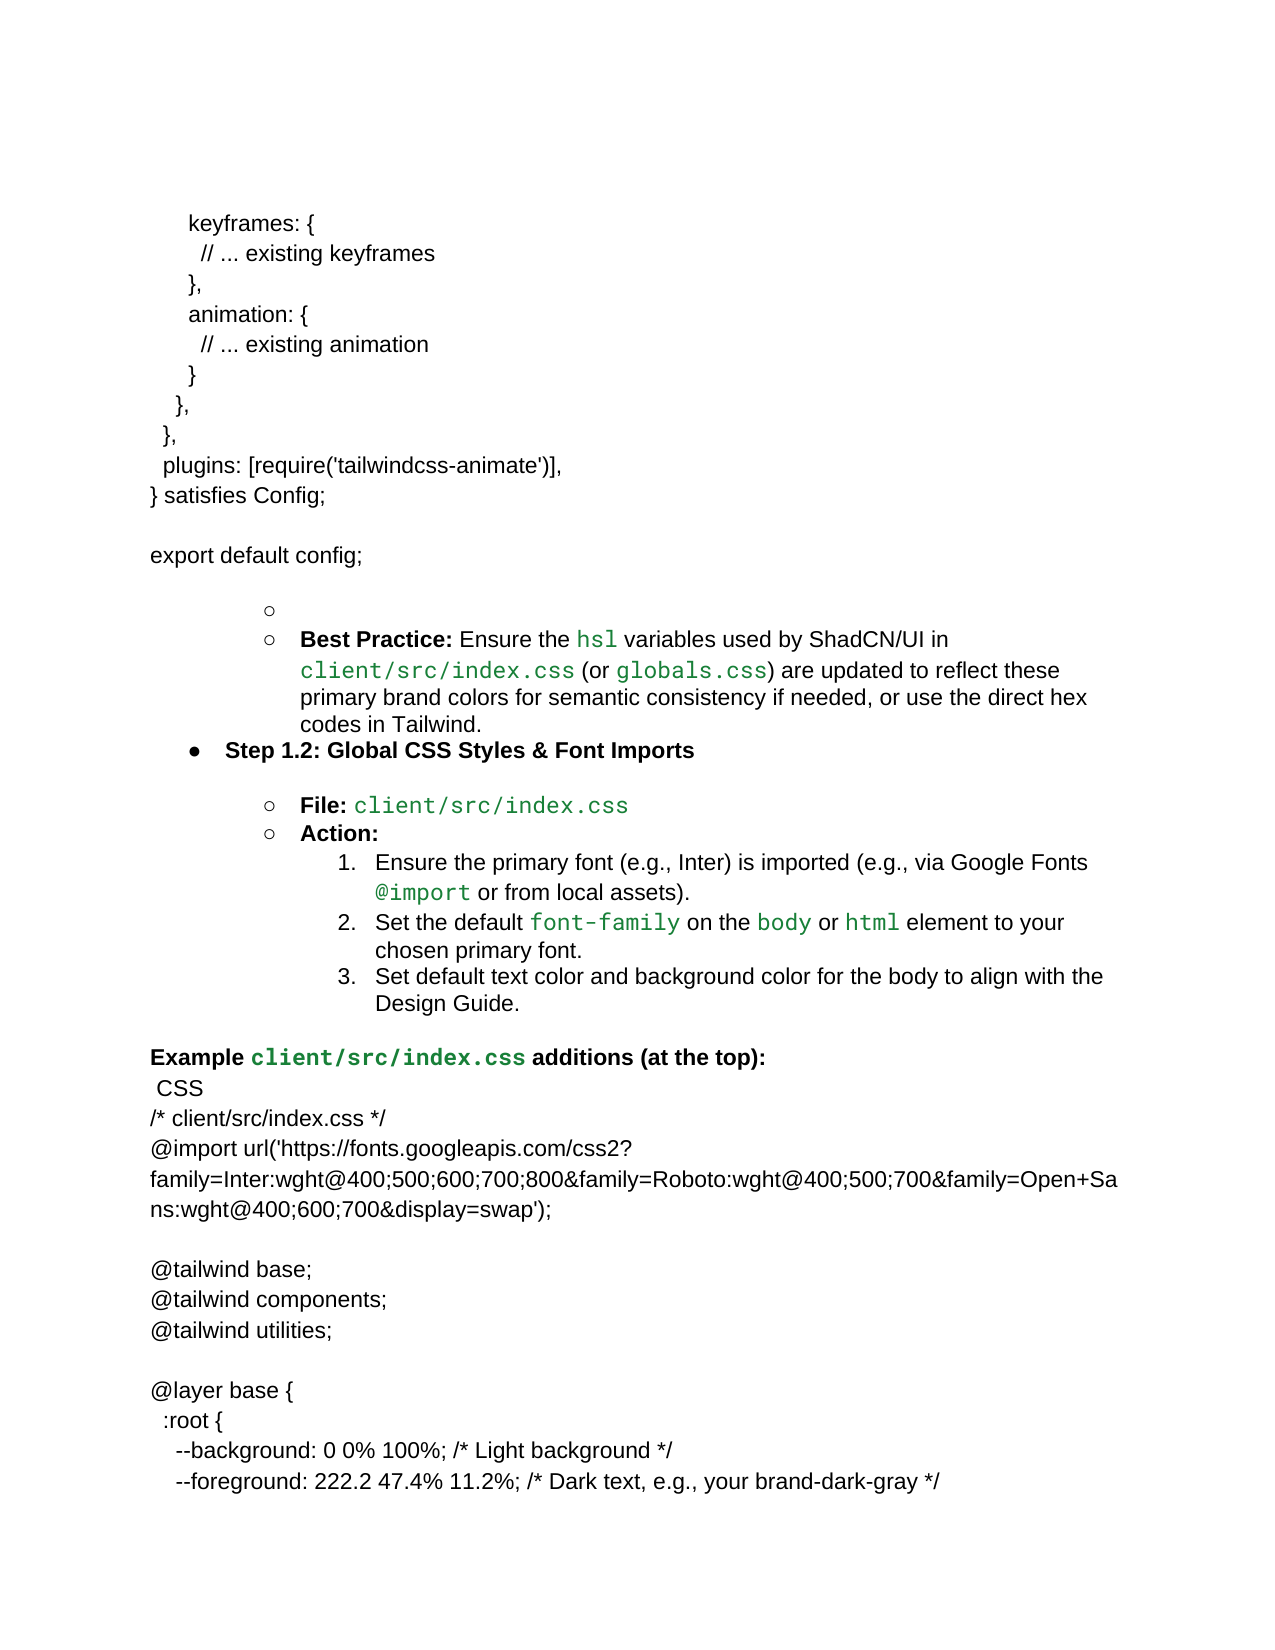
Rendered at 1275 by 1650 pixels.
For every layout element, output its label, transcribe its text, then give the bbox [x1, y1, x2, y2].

text --foreground: 222.2 47.4% 11.2%; /* Dark text, e.g., your brand-dark-gray */ [150, 1468, 1125, 1494]
text // ... existing keyframes [150, 240, 1125, 267]
list Set default text color and background color for the body to align with the Design Guide. [337, 963, 1125, 1016]
text @tailwind base; [150, 1256, 1125, 1283]
text // ... existing animation [150, 331, 1125, 357]
text :root { [150, 1407, 1125, 1434]
list Step 1.2: Global CSS Styles & Font Imports [187, 737, 1125, 790]
text Example client/src/index.css additions (at the top): CSS /* client/src/index.css */ [150, 1041, 1125, 1132]
text @tailwind components; [150, 1286, 1125, 1313]
text plugins: [require('tailwindcss-animate')], [150, 452, 1125, 478]
text export default config; [150, 542, 1125, 569]
list Ensure the primary font (e.g., Inter) is imported (e.g., via Google Fonts @import or from local assets). [337, 846, 1125, 907]
text @layer base { [150, 1377, 1125, 1403]
text } [150, 361, 1125, 387]
list Action: [262, 820, 1125, 846]
list File: client/src/index.css [262, 790, 1125, 820]
text --background: 0 0% 100%; /* Light background */ [150, 1437, 1125, 1464]
text keyframes: { [150, 210, 1125, 236]
text }, [150, 391, 1125, 418]
text @tailwind utilities; [150, 1317, 1125, 1343]
text } satisfies Config; [150, 482, 1125, 508]
text @import url('https://fonts.googleapis.com/css2?family=Inter:wght@400;500;600;700;800&family=Roboto:wght@400;500;700&family=Open+Sans:wght@400;600;700&display=swap'); [150, 1135, 1125, 1222]
list Set the default font-family on the body or html element to your chosen primary font. [337, 907, 1125, 963]
text }, [150, 270, 1125, 297]
list Best Practice: Ensure the hsl variables used by ShadCN/UI in client/src/index.css (or globals.css) are updated to reflect these primary brand colors for semantic consistency if needed, or use the direct hex codes in Tailwind. [262, 624, 1125, 737]
text animation: { [150, 301, 1125, 327]
text }, [150, 421, 1125, 448]
